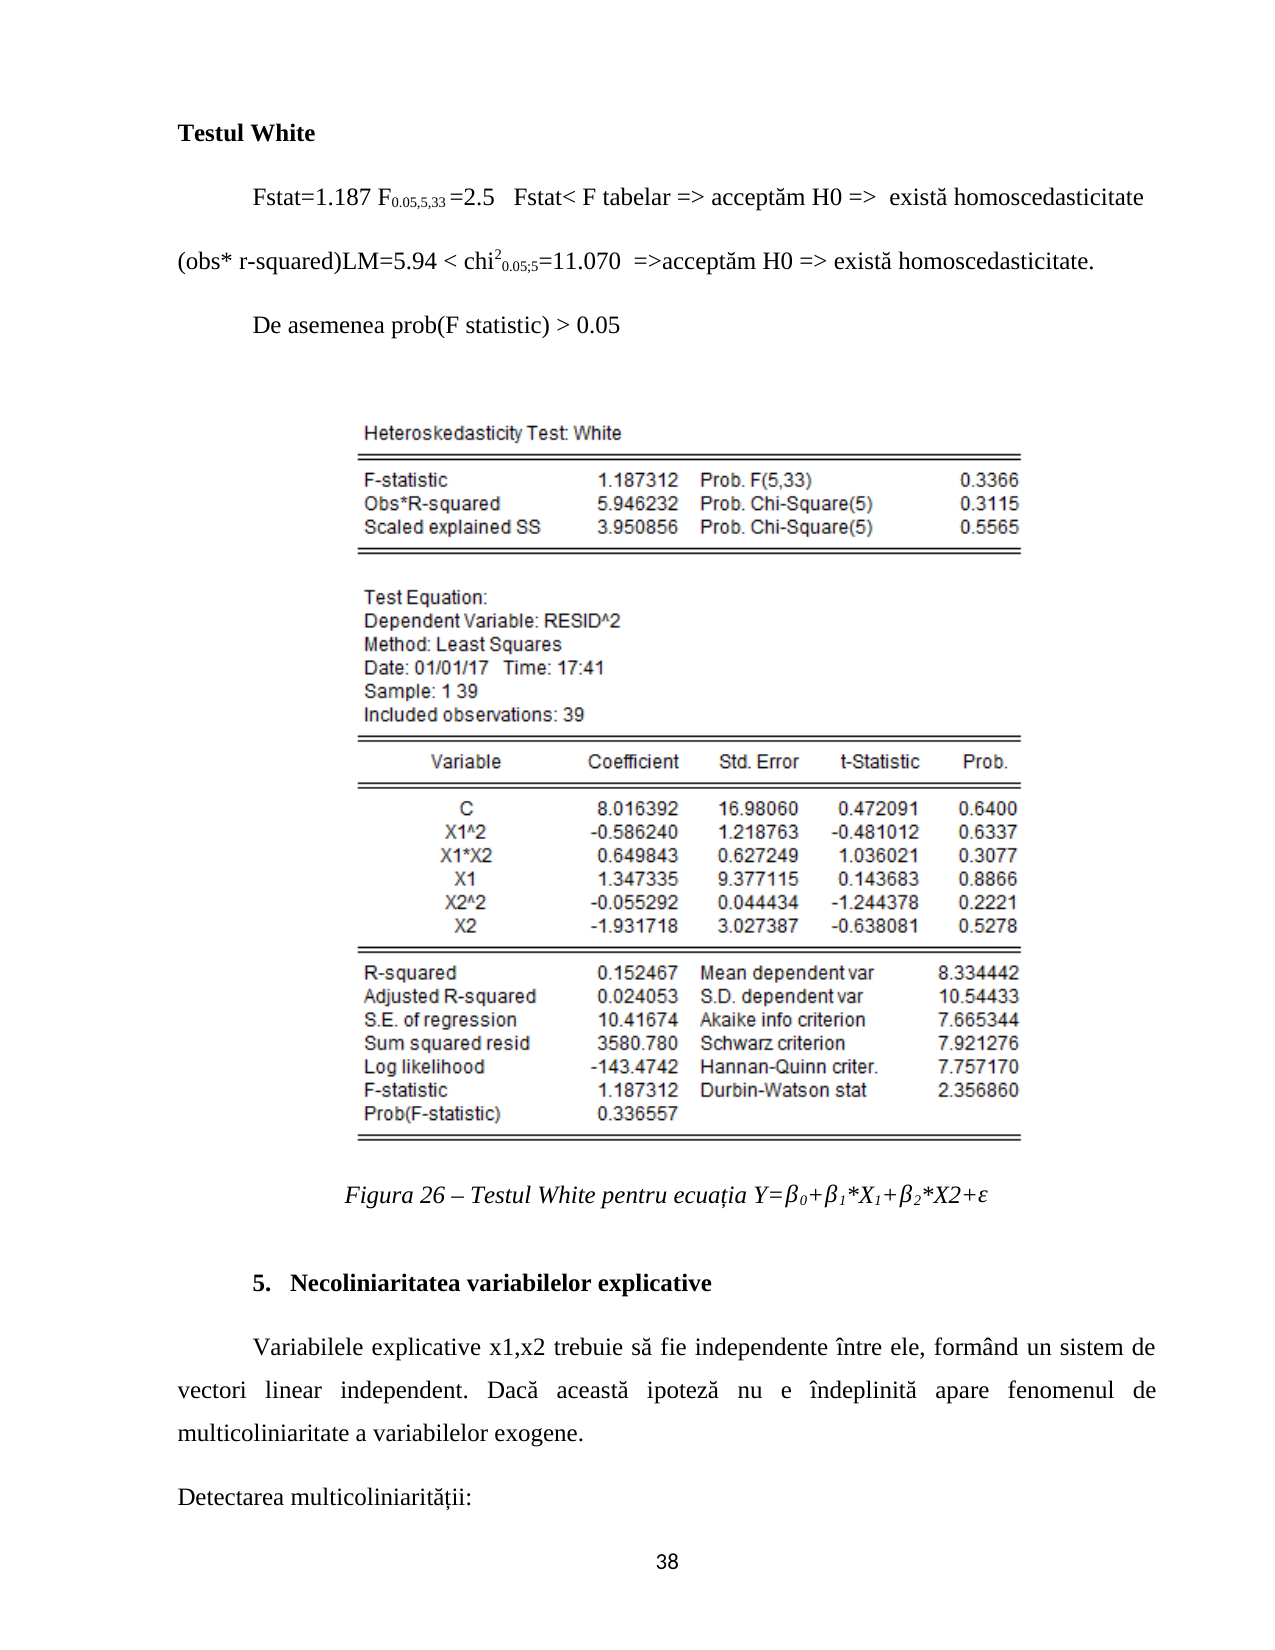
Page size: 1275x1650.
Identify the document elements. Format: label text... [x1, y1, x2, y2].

text Fstat=1.187 F0.05,5,33 =2.5 Fstat< F tabelar => acceptăm H0 => există homoscedasticitate [177, 182, 1157, 211]
text De asemenea prob(F statistic) > 0.05 [177, 310, 1157, 339]
list Necoliniaritatea variabilelor explicative [252, 1268, 1157, 1297]
text Variabilele explicative x1,x2 trebuie să fie independente între ele, formând un sistem de vectori linear independent. Dacă această ipoteză nu e îndeplinită apare fenomenul de multicoliniaritate a variabilelor exogene. [177, 1332, 1157, 1447]
picture [355, 412, 1054, 1155]
text (obs* r-squared)LM=5.94 < chi20.05;5=11.070 =>acceptăm H0 => există homoscedasticitate. [177, 246, 1157, 275]
text Testul White [177, 118, 1157, 147]
text Figura 26 – Testul White pentru ecuația Y=0+1*X1+2*X2+ [177, 1180, 1157, 1208]
text Detectarea multicoliniarității: [177, 1482, 1157, 1511]
